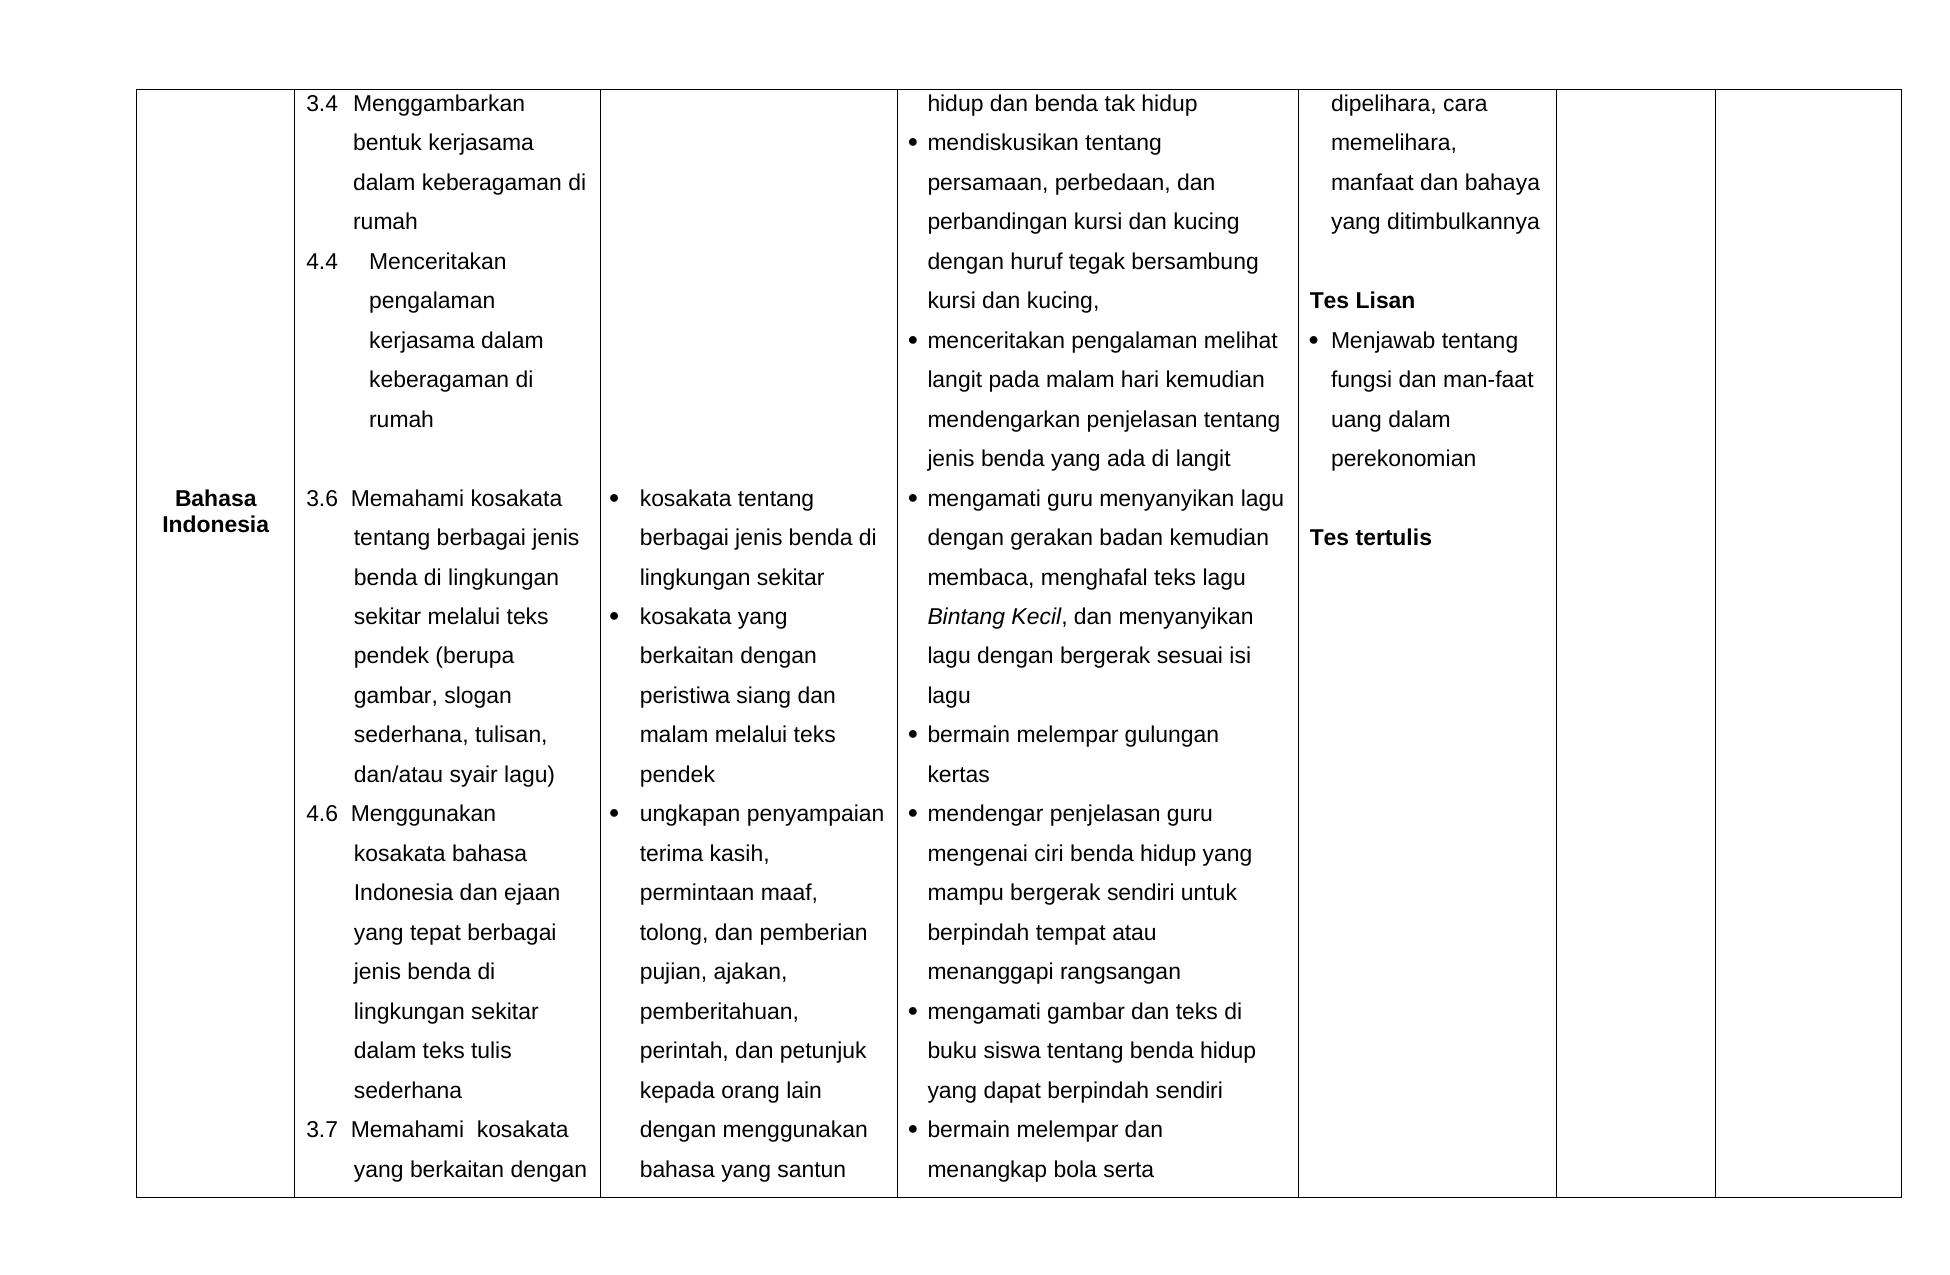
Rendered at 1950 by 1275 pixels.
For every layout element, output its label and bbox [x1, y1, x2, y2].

table_cell [898, 90, 1298, 1197]
table_cell [1299, 90, 1556, 1197]
table_cell [601, 90, 897, 1197]
table_cell [1557, 90, 1715, 1197]
table_cell [137, 90, 294, 1197]
table_cell [295, 90, 600, 1197]
table_cell [1716, 90, 1901, 1197]
